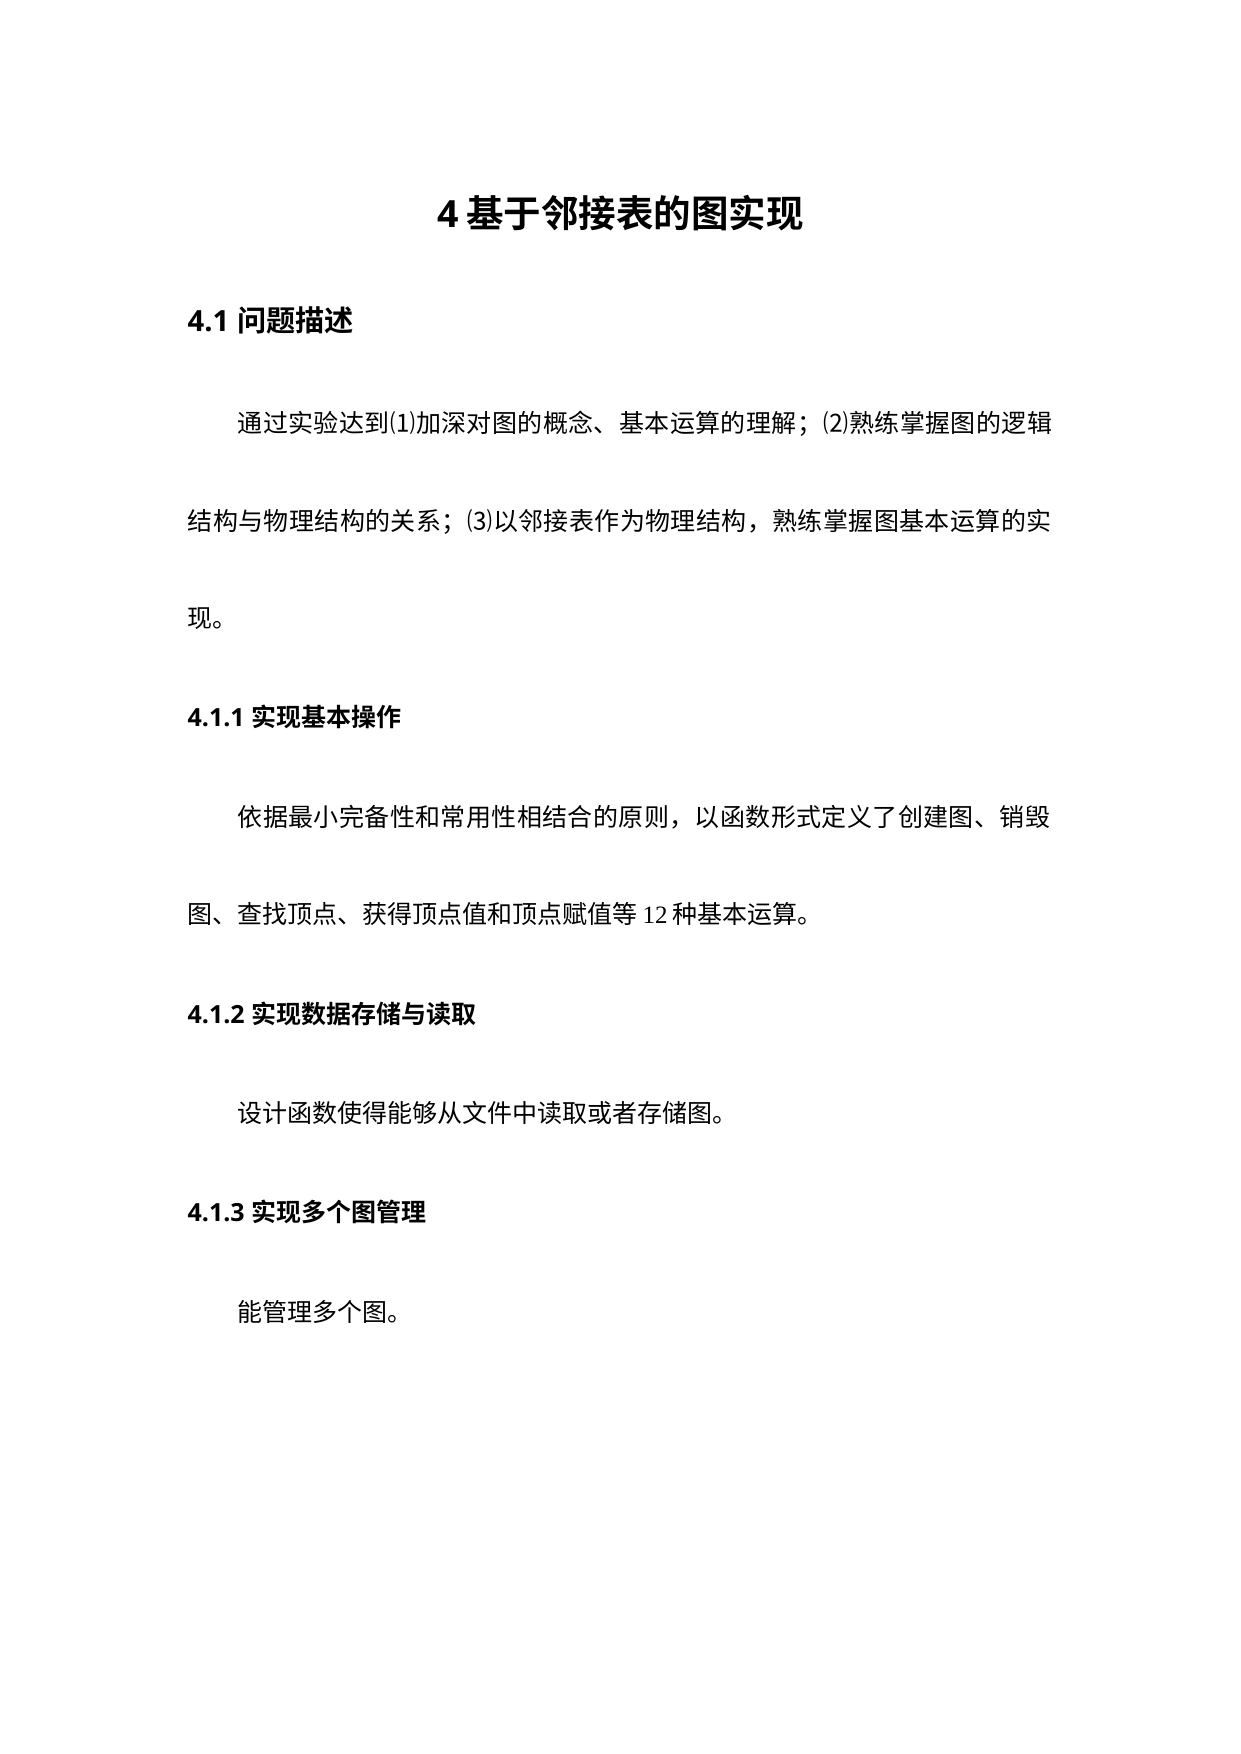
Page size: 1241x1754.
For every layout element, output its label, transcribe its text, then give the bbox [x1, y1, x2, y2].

subtitle 4基于邻接表的图实现 [187, 178, 1053, 243]
text 通过实验达到⑴加深对图的概念、基本运算的理解；⑵熟练掌握图的逻辑结构与物理结构的关系；⑶以邻接表作为物理结构，熟练掌握图基本运算的实现。 [187, 389, 1053, 649]
subtitle 4.1.3 实现多个图管理 [187, 1178, 1053, 1243]
subtitle 4.1.2 实现数据存储与读取 [187, 980, 1053, 1045]
subtitle 4.1.1 实现基本操作 [187, 683, 1053, 748]
subtitle 4.1 问题描述 [187, 287, 1053, 352]
text 设计函数使得能够从文件中读取或者存储图。 [187, 1079, 1053, 1144]
text 依据最小完备性和常用性相结合的原则，以函数形式定义了创建图、销毁图、查找顶点、获得顶点值和顶点赋值等12种基本运算。 [187, 783, 1053, 945]
text 能管理多个图。 [187, 1278, 1053, 1343]
